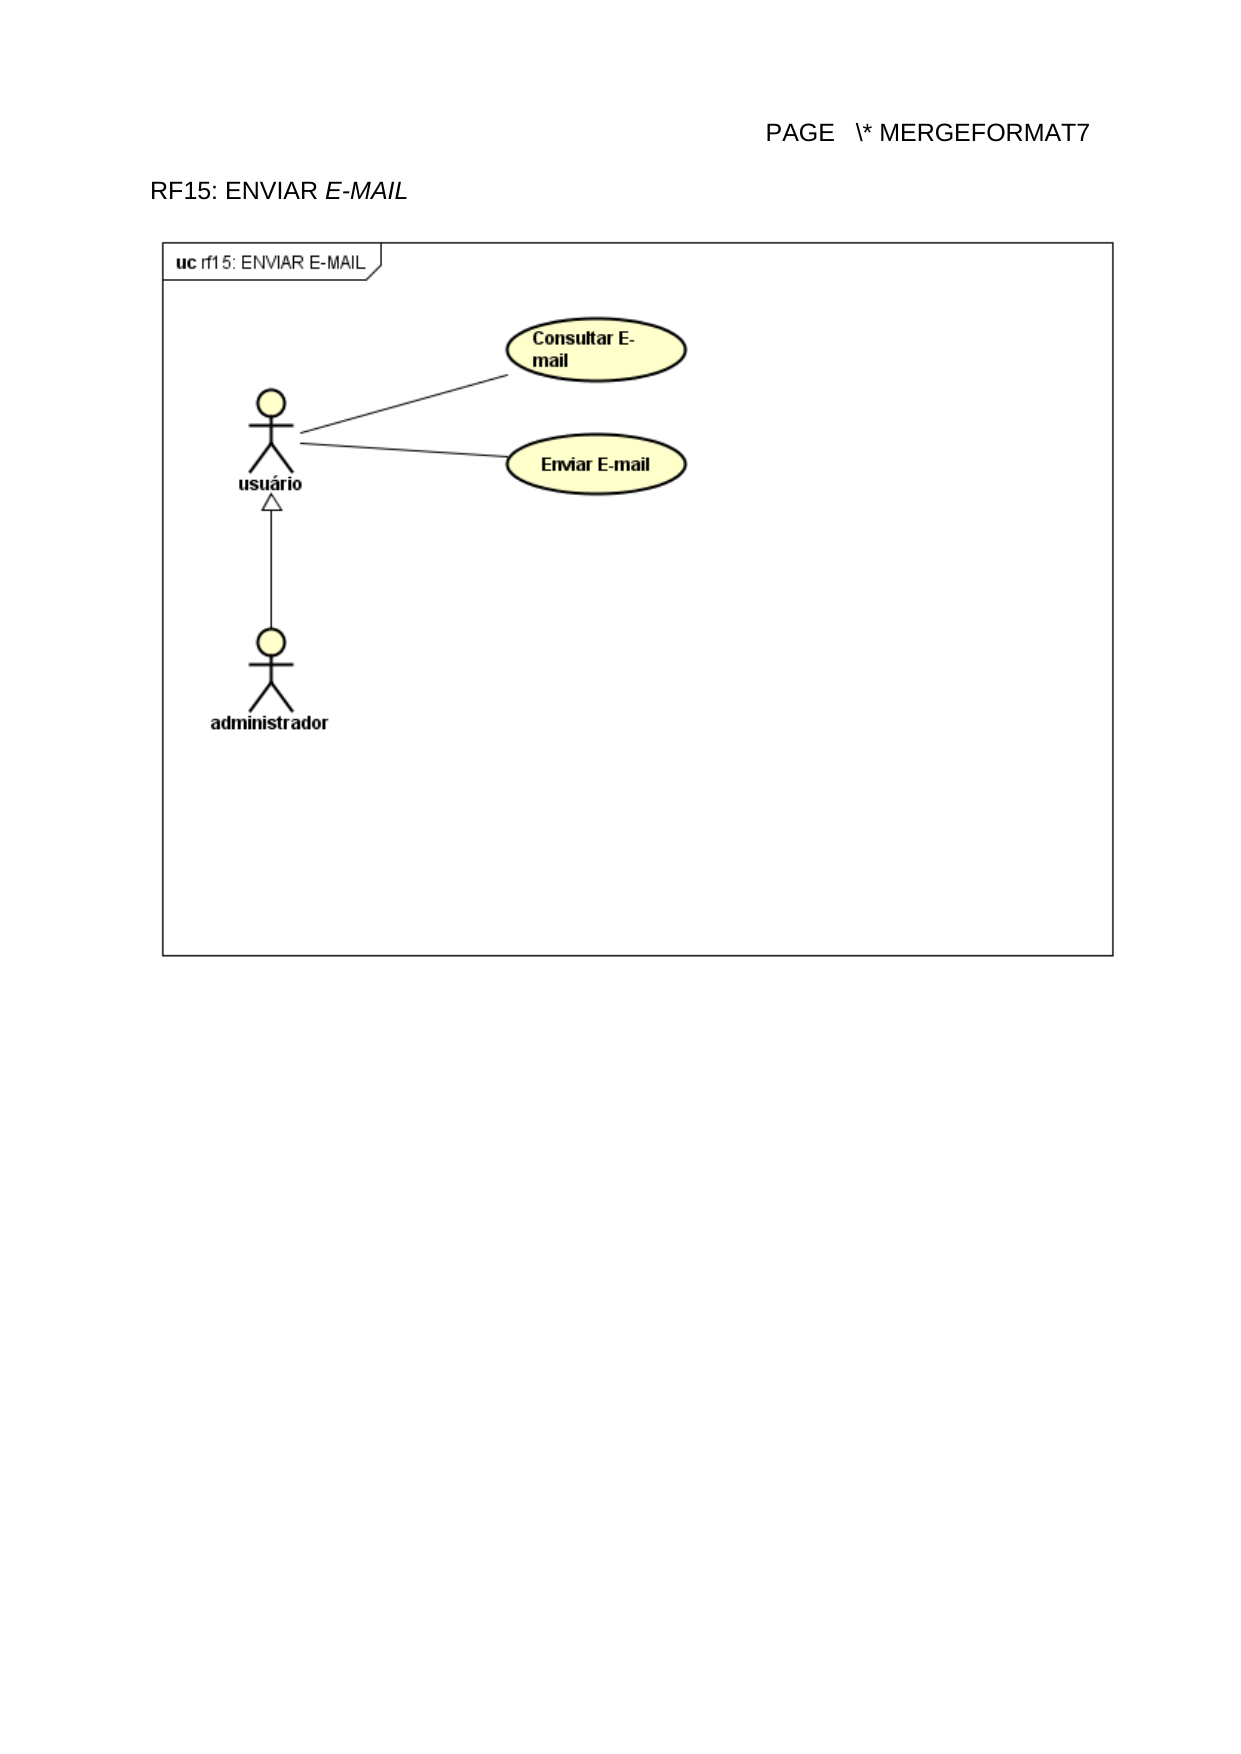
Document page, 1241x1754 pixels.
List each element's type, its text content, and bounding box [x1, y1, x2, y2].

list RF15: ENVIAR E-MAIL [150, 176, 1090, 204]
picture [146, 229, 1151, 982]
